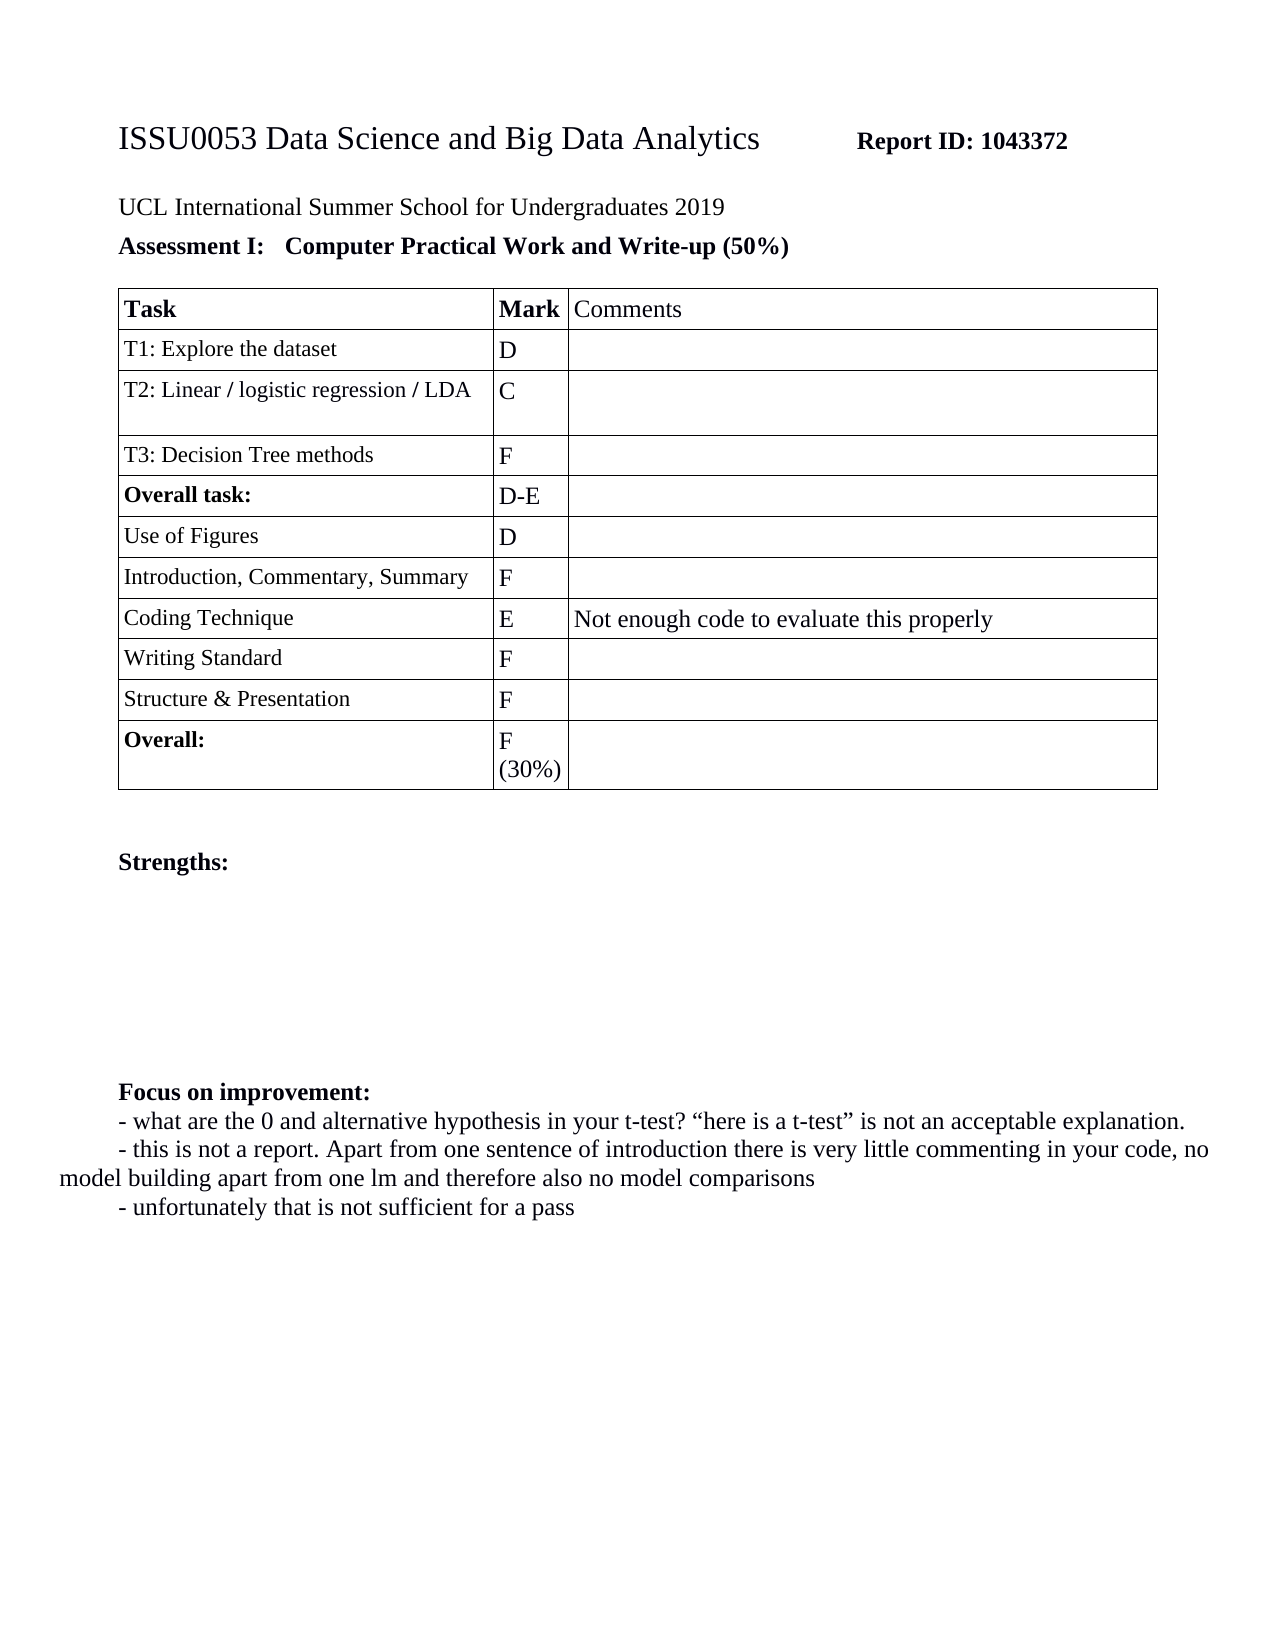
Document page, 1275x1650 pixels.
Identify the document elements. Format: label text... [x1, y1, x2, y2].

table_cell [569, 330, 1157, 370]
text - unfortunately that is not sufficient for a pass [59, 1192, 1221, 1221]
table_cell Structure & Presentation [119, 680, 493, 719]
table_cell Use of Figures [119, 517, 493, 557]
table_cell Coding Technique [119, 599, 493, 638]
text Strengths: [59, 847, 1221, 876]
table_cell Overall task: [119, 476, 493, 516]
table_cell D [494, 330, 568, 370]
table_cell [569, 680, 1157, 719]
table_cell [569, 517, 1157, 557]
table_cell [569, 476, 1157, 516]
table_cell F [494, 436, 568, 475]
table_header Comments [569, 289, 1157, 329]
table_cell Overall: [119, 721, 493, 789]
text ISSU0053 Data Science and Big Data Analytics Report ID: 1043372 [59, 118, 1221, 156]
table_cell F [494, 639, 568, 679]
table_cell [569, 639, 1157, 679]
table_cell [569, 436, 1157, 475]
table_cell F [494, 680, 568, 719]
table_header Mark [494, 289, 568, 329]
table_header Task [119, 289, 493, 329]
table_cell F (30%) [494, 721, 568, 789]
table_cell Introduction, Commentary, Summary [119, 558, 493, 597]
table_cell Not enough code to evaluate this properly [569, 599, 1157, 638]
table_cell [569, 721, 1157, 789]
text Focus on improvement: [59, 1077, 1221, 1106]
table_cell T1: Explore the dataset [119, 330, 493, 370]
table_cell E [494, 599, 568, 638]
table_cell Writing Standard [119, 639, 493, 679]
text - what are the 0 and alternative hypothesis in your t-test? “here is a t-test” is not an acceptable explanation. [59, 1106, 1221, 1134]
table_cell [569, 371, 1157, 434]
text UCL International Summer School for Undergraduates 2019 [59, 192, 1221, 221]
table_cell D [494, 517, 568, 557]
table_cell [569, 558, 1157, 597]
text - this is not a report. Apart from one sentence of introduction there is very little commenting in your code, no model building apart from one lm and therefore also no model comparisons [59, 1134, 1221, 1192]
table_cell D-E [494, 476, 568, 516]
table_cell T2: Linear / logistic regression / LDA [119, 371, 493, 434]
table_cell C [494, 371, 568, 434]
table_cell F [494, 558, 568, 597]
text Assessment I: Computer Practical Work and Write-up (50%) [59, 231, 1221, 259]
table_cell T3: Decision Tree methods [119, 436, 493, 475]
